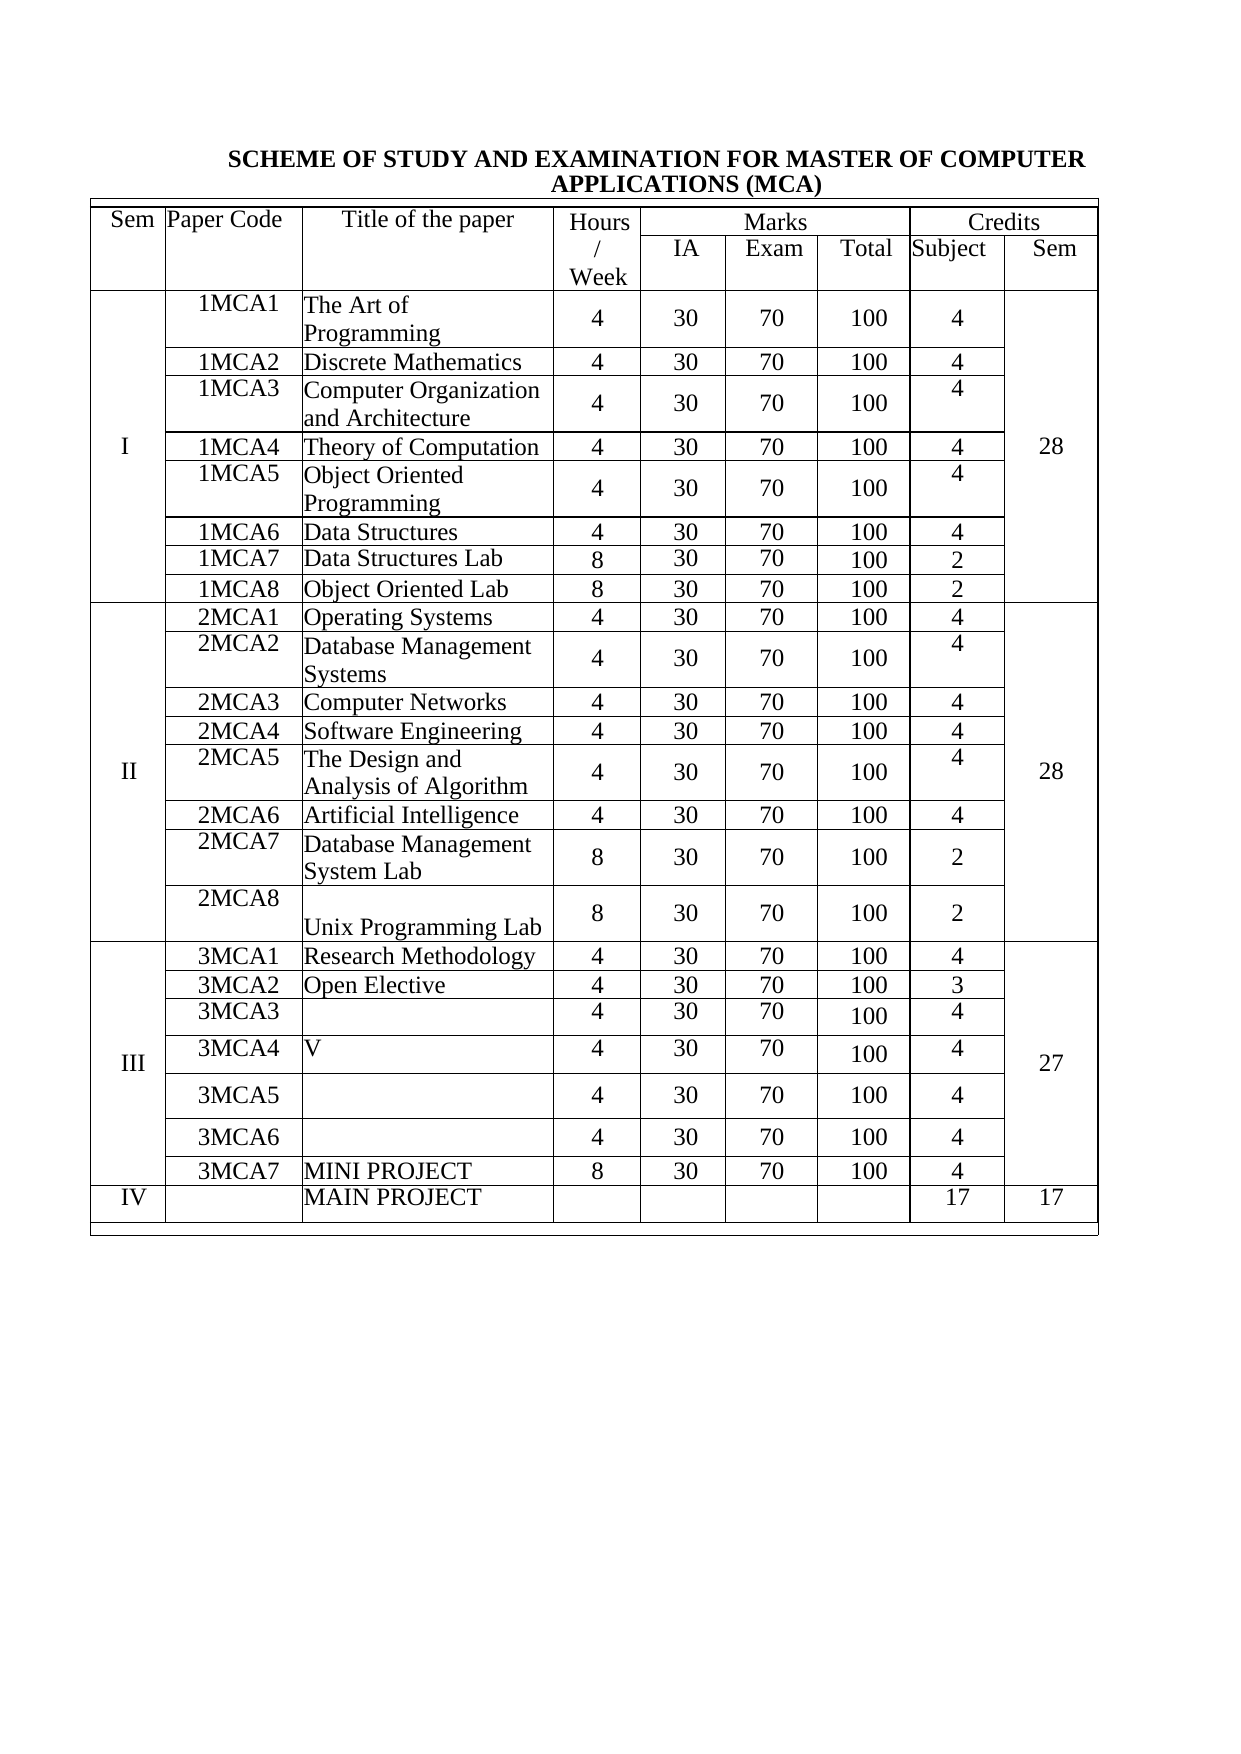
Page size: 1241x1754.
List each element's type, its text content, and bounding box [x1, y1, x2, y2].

table_cell 70 [726, 603, 817, 631]
table_cell 30 [641, 688, 725, 716]
table_cell 30 [641, 1157, 725, 1185]
table_cell 100 [818, 942, 909, 970]
table_cell 70 [726, 291, 817, 347]
table_cell [554, 1186, 640, 1222]
table_cell Open Elective [303, 971, 553, 998]
table_cell 8 [554, 546, 640, 573]
table_cell 100 [818, 433, 909, 460]
table_cell 30 [641, 433, 725, 460]
table_cell 8 [554, 1157, 640, 1185]
table_cell 2MCA7 [166, 830, 302, 885]
table_cell Object Oriented Programming [303, 461, 553, 516]
table_cell 70 [726, 717, 817, 744]
table_cell 4 [911, 376, 1004, 431]
table_cell 1MCA3 [166, 376, 302, 431]
table_cell 2 [911, 886, 1004, 941]
table_cell Database Management Systems [303, 632, 553, 687]
table_cell Theory of Computation [303, 433, 553, 460]
table_cell 4 [554, 348, 640, 375]
table_cell The Design and Analysis of Algorithm [303, 745, 553, 800]
table_cell 2MCA2 [166, 632, 302, 687]
table_cell 100 [818, 971, 909, 998]
table_cell 70 [726, 1157, 817, 1185]
table_cell 70 [726, 518, 817, 545]
table_cell 4 [911, 1074, 1004, 1118]
table_cell 70 [726, 1036, 817, 1073]
table_cell 4 [911, 717, 1004, 744]
table_cell 2MCA6 [166, 801, 302, 829]
table_cell 100 [818, 1074, 909, 1118]
table_cell 100 [818, 717, 909, 744]
table_cell 70 [726, 971, 817, 998]
table_cell 2MCA8 [166, 886, 302, 941]
table_cell 30 [641, 1074, 725, 1118]
table_cell 30 [641, 575, 725, 602]
table_cell III [91, 942, 165, 1185]
table_cell V [303, 1036, 553, 1073]
table_cell 3MCA6 [166, 1119, 302, 1156]
table_cell 30 [641, 971, 725, 998]
table_cell 2MCA5 [166, 745, 302, 800]
table_cell 4 [554, 461, 640, 516]
table_cell Discrete Mathematics [303, 348, 553, 375]
table_cell 4 [911, 1119, 1004, 1156]
table_cell 28 [1005, 291, 1097, 602]
table_cell Total [818, 236, 909, 290]
table_cell 100 [818, 1157, 909, 1185]
table_cell 4 [554, 518, 640, 545]
table_cell 30 [641, 376, 725, 431]
table_cell 30 [641, 942, 725, 970]
table_cell 4 [554, 688, 640, 716]
table_cell 30 [641, 886, 725, 941]
table_cell 4 [911, 745, 1004, 800]
table_cell Unix Programming Lab [303, 886, 553, 941]
table_cell 1MCA5 [166, 461, 302, 516]
table_cell 4 [554, 942, 640, 970]
table_cell 4 [911, 942, 1004, 970]
table_cell [166, 1186, 302, 1222]
table_cell 3MCA2 [166, 971, 302, 998]
table_cell The Art of Programming [303, 291, 553, 347]
table_header Hours / Week [554, 208, 640, 290]
table_cell 3 [911, 971, 1004, 998]
table_cell 70 [726, 632, 817, 687]
table_cell 4 [554, 603, 640, 631]
table_cell 8 [554, 575, 640, 602]
table_cell 70 [726, 801, 817, 829]
table_cell 4 [554, 632, 640, 687]
table_cell 100 [818, 603, 909, 631]
table_cell 1MCA8 [166, 575, 302, 602]
table_cell 1MCA7 [166, 546, 302, 573]
table_cell 8 [554, 830, 640, 885]
table_cell 4 [911, 603, 1004, 631]
table_cell 3MCA1 [166, 942, 302, 970]
table_cell 100 [818, 1119, 909, 1156]
table_cell 70 [726, 942, 817, 970]
table_cell 70 [726, 433, 817, 460]
table_cell 100 [818, 745, 909, 800]
table_cell 4 [911, 433, 1004, 460]
table_cell 30 [641, 603, 725, 631]
table_cell 4 [911, 999, 1004, 1035]
table_cell Computer Organization and Architecture [303, 376, 553, 431]
table_cell Software Engineering [303, 717, 553, 744]
table_cell 4 [554, 376, 640, 431]
table_cell 100 [818, 830, 909, 885]
table_cell 30 [641, 717, 725, 744]
table_cell 100 [818, 546, 909, 573]
table_cell II [91, 603, 165, 941]
table_cell [303, 1074, 553, 1118]
table_cell 4 [554, 745, 640, 800]
table_cell 70 [726, 348, 817, 375]
table_cell 1MCA4 [166, 433, 302, 460]
table_cell 4 [911, 632, 1004, 687]
table_cell IA [641, 236, 725, 290]
table_cell 100 [818, 886, 909, 941]
table_header Paper Code [166, 208, 302, 290]
table_cell [726, 1186, 817, 1222]
table_cell 4 [554, 433, 640, 460]
table_cell 3MCA3 [166, 999, 302, 1035]
table_cell MAIN PROJECT [303, 1186, 553, 1222]
table_cell [641, 1186, 725, 1222]
table_cell 100 [818, 632, 909, 687]
table_cell Research Methodology [303, 942, 553, 970]
table_cell 100 [818, 348, 909, 375]
table_cell [818, 1186, 909, 1222]
table_cell 4 [911, 461, 1004, 516]
table_header Title of the paper [303, 208, 553, 290]
table_cell 70 [726, 830, 817, 885]
subtitle SCHEME OF STUDY AND EXAMINATION FOR MASTER OF COMPUTER [228, 147, 1098, 172]
table_cell 100 [818, 461, 909, 516]
table_cell Data Structures [303, 518, 553, 545]
table_cell 27 [1005, 942, 1097, 1185]
table_cell 100 [818, 518, 909, 545]
table_cell 30 [641, 291, 725, 347]
table_header Credits [911, 208, 1097, 235]
table_cell Artificial Intelligence [303, 801, 553, 829]
table_cell [303, 999, 553, 1035]
table_cell 70 [726, 376, 817, 431]
table_cell 100 [818, 801, 909, 829]
table_cell 100 [818, 376, 909, 431]
table_cell 4 [554, 971, 640, 998]
table_cell 30 [641, 999, 725, 1035]
table_cell 4 [554, 717, 640, 744]
table_cell 100 [818, 291, 909, 347]
table_cell 4 [911, 688, 1004, 716]
table_cell 4 [554, 1119, 640, 1156]
table_cell 4 [911, 518, 1004, 545]
table_cell 70 [726, 688, 817, 716]
subtitle APPLICATIONS (MCA) [551, 172, 1098, 197]
table_cell 4 [554, 801, 640, 829]
table_cell 30 [641, 518, 725, 545]
table_cell Object Oriented Lab [303, 575, 553, 602]
table_cell Computer Networks [303, 688, 553, 716]
table_cell 17 [1005, 1186, 1097, 1222]
table_cell 70 [726, 546, 817, 573]
table_cell 4 [554, 1074, 640, 1118]
table_cell 2 [911, 575, 1004, 602]
table_header Sem [91, 208, 165, 290]
table_cell 70 [726, 999, 817, 1035]
table_cell 30 [641, 830, 725, 885]
table_cell 4 [911, 348, 1004, 375]
table_cell 1MCA2 [166, 348, 302, 375]
table_cell 70 [726, 745, 817, 800]
table_cell 100 [818, 688, 909, 716]
table_cell Sem [1005, 236, 1097, 290]
table_cell 70 [726, 1074, 817, 1118]
table_cell 30 [641, 1036, 725, 1073]
table_cell 70 [726, 461, 817, 516]
table_cell 3MCA7 [166, 1157, 302, 1185]
table_cell Database Management System Lab [303, 830, 553, 885]
table_cell 30 [641, 801, 725, 829]
table_cell 28 [1005, 603, 1097, 941]
table_cell 2MCA4 [166, 717, 302, 744]
table_cell 4 [911, 1157, 1004, 1185]
table_cell 100 [818, 1036, 909, 1073]
table_cell 100 [818, 575, 909, 602]
table_cell 2 [911, 830, 1004, 885]
table_cell 30 [641, 745, 725, 800]
table_cell 4 [554, 291, 640, 347]
table_cell 3MCA4 [166, 1036, 302, 1073]
table_cell 4 [911, 1036, 1004, 1073]
table_cell 4 [911, 291, 1004, 347]
table_cell Subject [911, 236, 1004, 290]
table_cell 4 [554, 1036, 640, 1073]
table_cell 30 [641, 461, 725, 516]
table_cell 30 [641, 632, 725, 687]
table_cell 2 [911, 546, 1004, 573]
table_cell 2MCA3 [166, 688, 302, 716]
table_cell 1MCA1 [166, 291, 302, 347]
table_cell 3MCA5 [166, 1074, 302, 1118]
table_cell IV [91, 1186, 165, 1222]
table_cell 17 [911, 1186, 1004, 1222]
table_cell 30 [641, 546, 725, 573]
table_cell Exam [726, 236, 817, 290]
table_cell 4 [911, 801, 1004, 829]
table_cell 4 [554, 999, 640, 1035]
table_cell Operating Systems [303, 603, 553, 631]
table_cell 30 [641, 348, 725, 375]
table_cell [303, 1119, 553, 1156]
table_cell 30 [641, 1119, 725, 1156]
table_cell Data Structures Lab [303, 546, 553, 573]
table_cell 70 [726, 886, 817, 941]
table_cell I [91, 291, 165, 602]
table_cell MINI PROJECT [303, 1157, 553, 1185]
table_cell 8 [554, 886, 640, 941]
table_cell 100 [818, 999, 909, 1035]
table_cell 2MCA1 [166, 603, 302, 631]
table_header Marks [641, 208, 909, 235]
table_cell 70 [726, 575, 817, 602]
table_cell 1MCA6 [166, 518, 302, 545]
table_cell 70 [726, 1119, 817, 1156]
